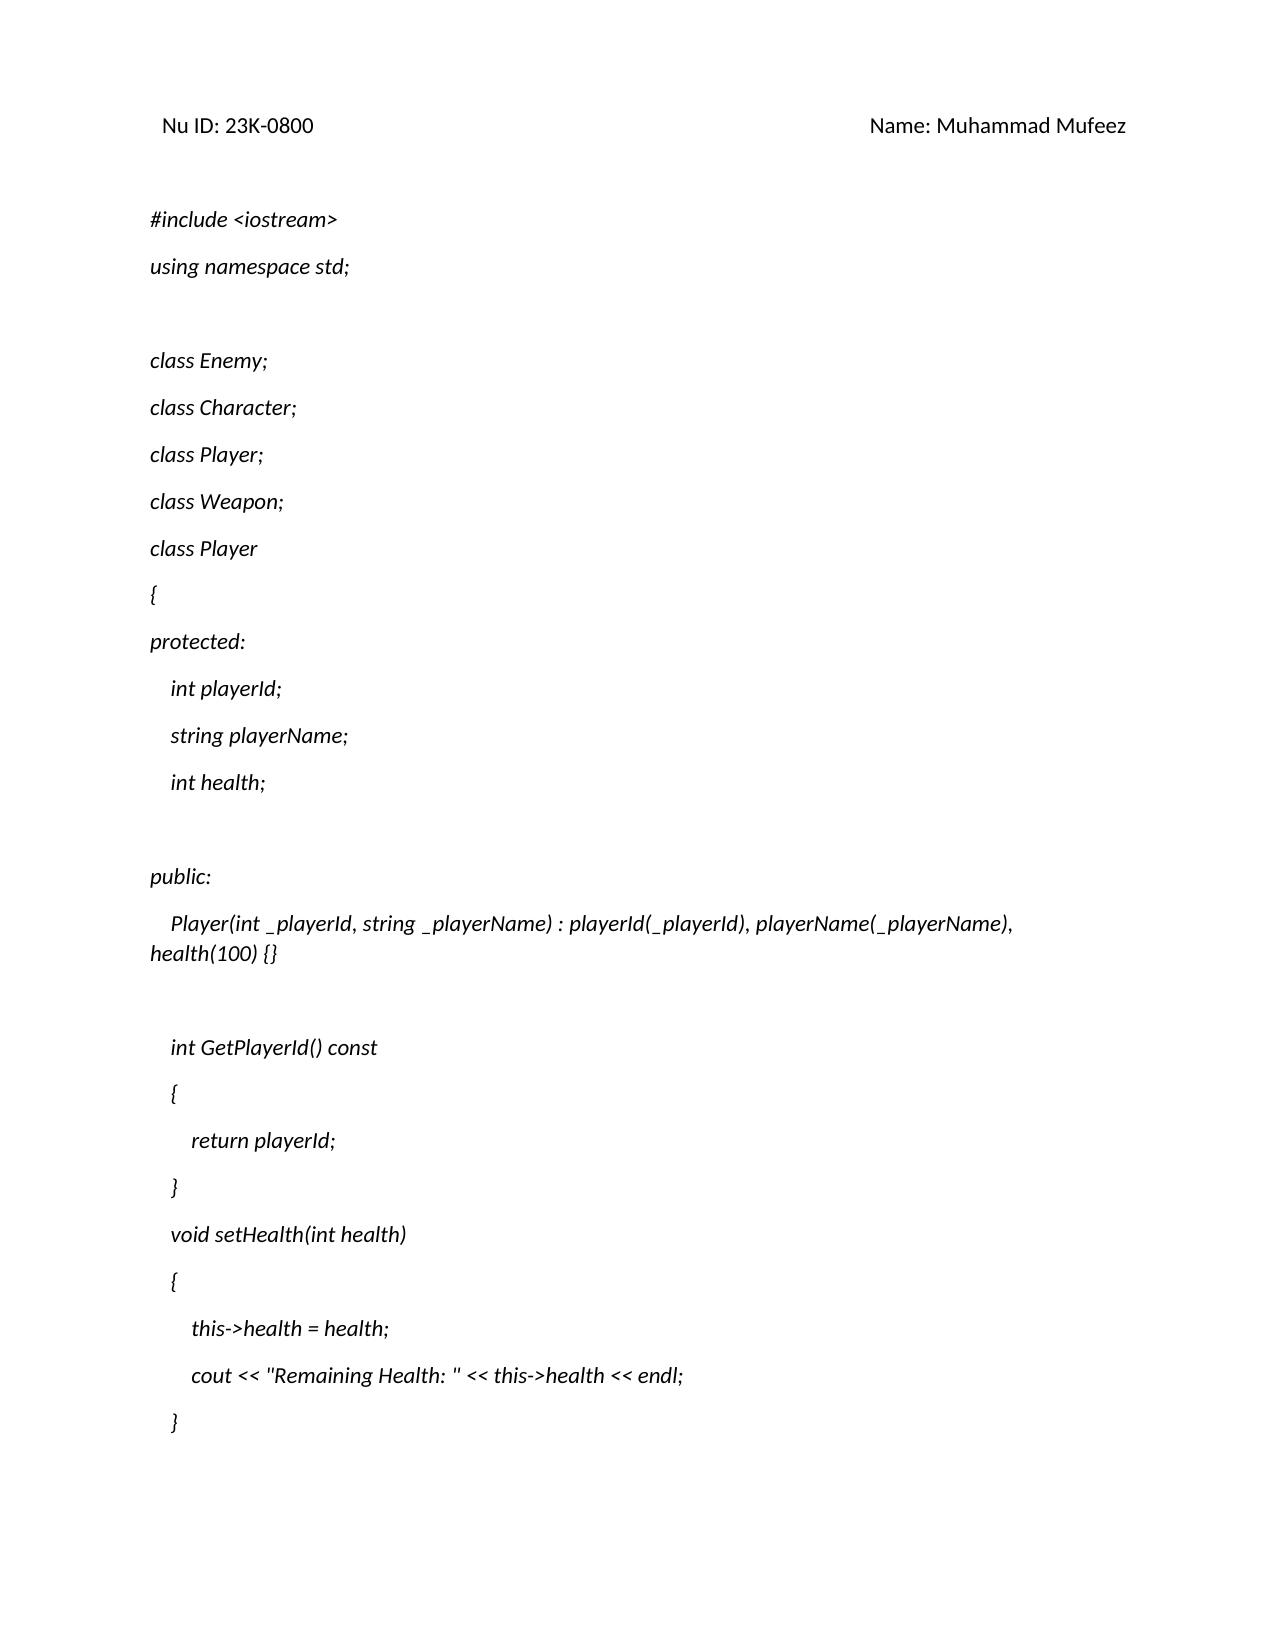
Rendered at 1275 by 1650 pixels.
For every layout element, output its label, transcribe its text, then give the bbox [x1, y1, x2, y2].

text class Weapon; [150, 487, 1125, 515]
text using namespace std; [150, 252, 1125, 281]
text { [150, 1079, 1125, 1108]
text int GetPlayerId() const [150, 1033, 1125, 1061]
text } [150, 1408, 1125, 1436]
text int playerId; [150, 674, 1125, 702]
text int health; [150, 768, 1125, 796]
text cout << "Remaining Health: " << this->health << endl; [150, 1361, 1125, 1389]
text } [150, 1173, 1125, 1201]
text string playerName; [150, 721, 1125, 749]
text public: [150, 862, 1125, 890]
text class Enemy; [150, 346, 1125, 374]
text return playerId; [150, 1126, 1125, 1154]
text protected: [150, 627, 1125, 656]
text Player(int _playerId, string _playerName) : playerId(_playerId), playerName(_playerName), health(100) {} [150, 909, 1125, 967]
text void setHealth(int health) [150, 1220, 1125, 1248]
text { [150, 1267, 1125, 1295]
text class Player; [150, 440, 1125, 468]
text class Character; [150, 393, 1125, 421]
text #include <iostream> [150, 206, 1125, 234]
text this->health = health; [150, 1314, 1125, 1342]
text class Player [150, 534, 1125, 562]
text { [150, 581, 1125, 609]
